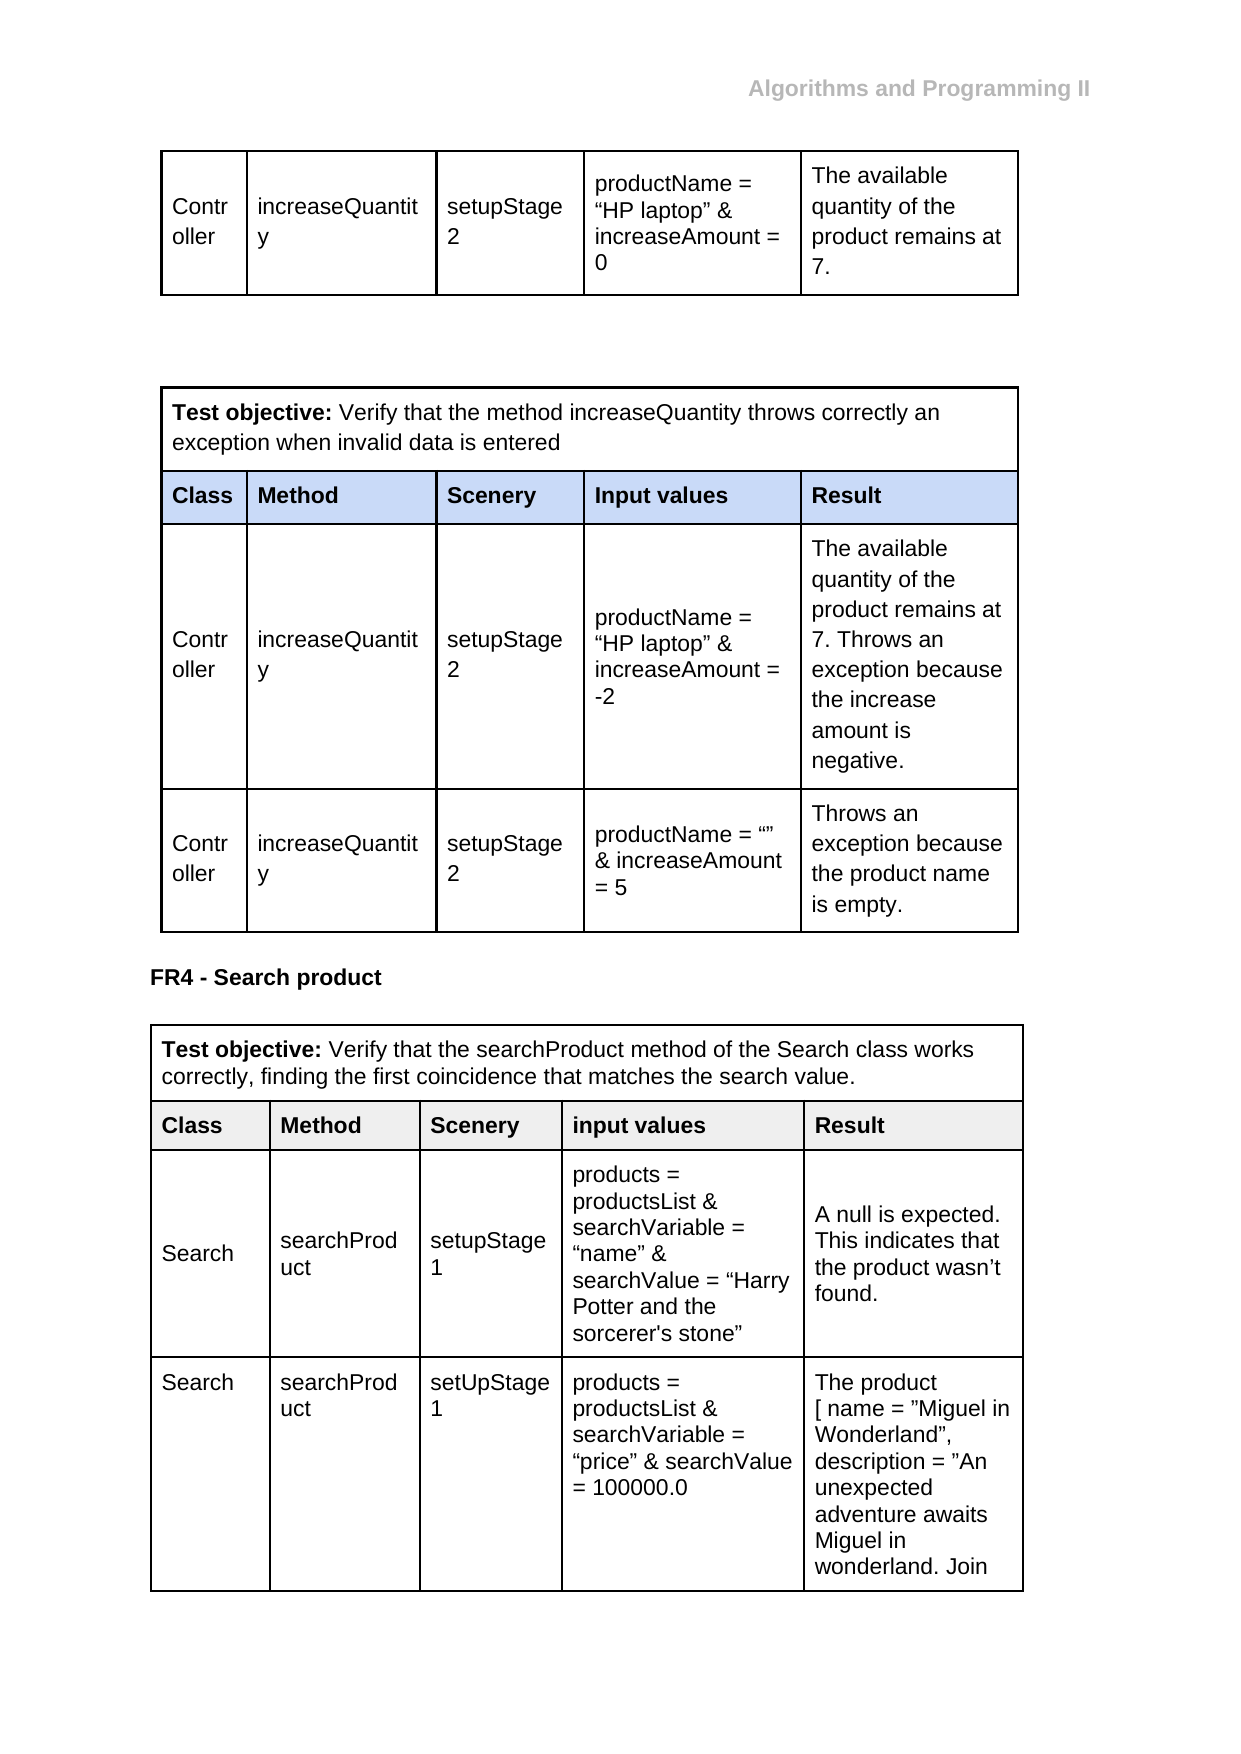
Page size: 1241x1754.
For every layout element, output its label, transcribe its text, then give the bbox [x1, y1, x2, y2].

table_cell increaseQuantity [248, 525, 435, 787]
table_cell Controller [163, 790, 246, 931]
table_cell input values [563, 1102, 803, 1149]
table_cell productName = “HP laptop” & increaseAmount = -2 [585, 525, 800, 787]
table_cell Input values [585, 472, 800, 523]
table_cell Search [152, 1151, 269, 1356]
table_header Test objective: Verify that the searchProduct method of the Search class works correctly, finding the first coincidence that matches the search value. [152, 1026, 1022, 1099]
table_cell Throws an exception because the product name is empty. [802, 790, 1017, 931]
text FR4 - Search product [150, 963, 1090, 990]
table_cell setupStage1 [421, 1151, 561, 1356]
table_cell Result [802, 472, 1017, 523]
table_cell setUpStage1 [421, 1358, 561, 1590]
table_cell searchProduct [271, 1358, 419, 1590]
table_cell Method [271, 1102, 419, 1149]
table_cell productName = “” & increaseAmount = 5 [585, 790, 800, 931]
table_header Test objective: Verify that the method increaseQuantity throws correctly an exception when invalid data is entered [163, 389, 1017, 470]
table_cell increaseQuantity [248, 790, 435, 931]
table_cell Class [152, 1102, 269, 1149]
table_cell setupStage2 [438, 152, 583, 294]
table_cell products = productsList & searchVariable = “name” & searchValue = “Harry Potter and the sorcerer's stone” [563, 1151, 803, 1356]
table_cell Method [248, 472, 435, 523]
table_cell Result [805, 1102, 1022, 1149]
table_cell searchProduct [271, 1151, 419, 1356]
table_cell setupStage2 [438, 525, 583, 787]
table_cell increaseQuantity [248, 152, 435, 294]
table_cell Search [152, 1358, 269, 1590]
table_cell The available quantity of the product remains at 7. Throws an exception because the increase amount is negative. [802, 525, 1017, 787]
table_cell Class [163, 472, 246, 523]
table_cell setupStage2 [438, 790, 583, 931]
table_cell Scenery [438, 472, 583, 523]
table_cell A null is expected. This indicates that the product wasn’t found. [805, 1151, 1022, 1356]
table_cell products = productsList & searchVariable = “price” & searchValue = 100000.0 [563, 1358, 803, 1590]
table_cell Controller [163, 152, 246, 294]
table_cell The available quantity of the product remains at 7. [802, 152, 1017, 294]
table_cell productName = “HP laptop” & increaseAmount = 0 [585, 152, 800, 294]
table_cell Controller [163, 525, 246, 787]
table_cell Scenery [421, 1102, 561, 1149]
